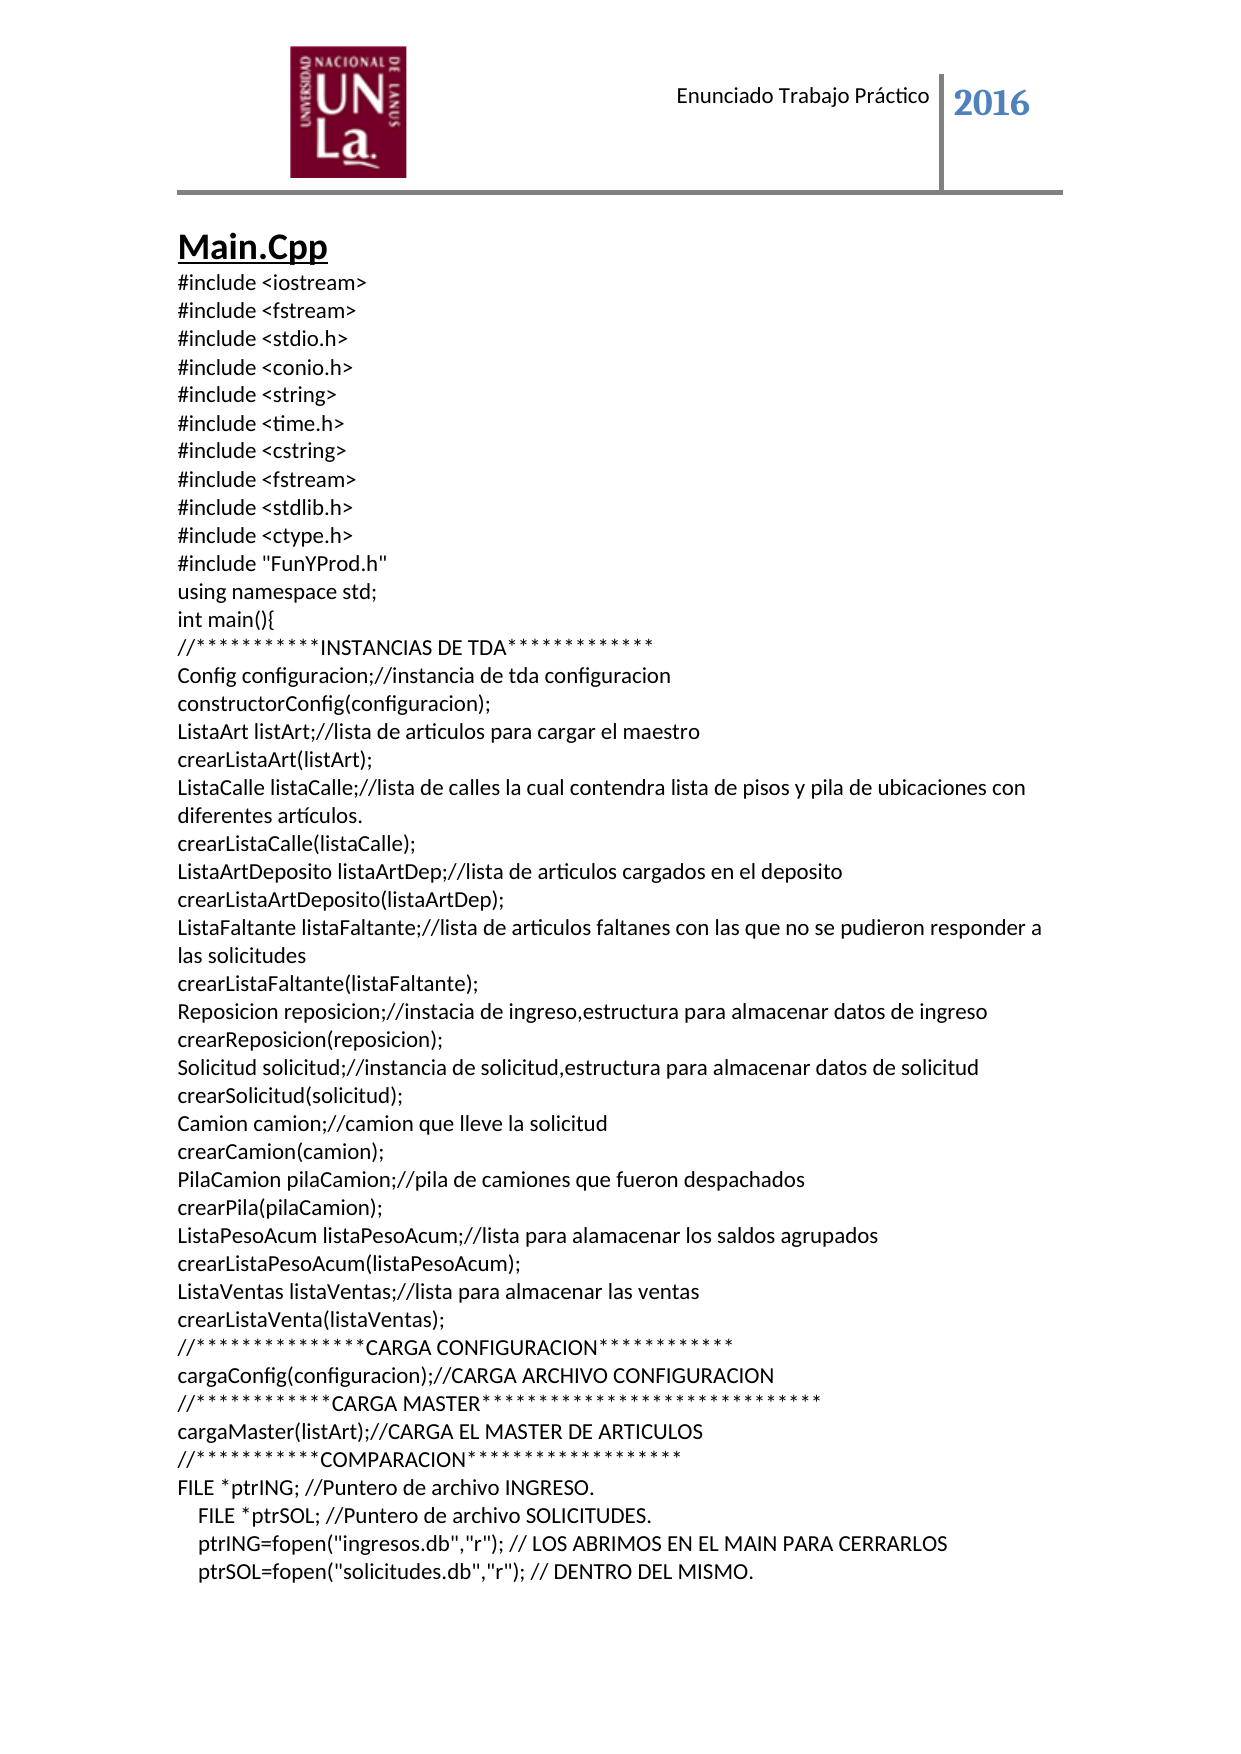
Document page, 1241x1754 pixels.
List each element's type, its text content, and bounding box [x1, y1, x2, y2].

text crearListaPesoAcum(listaPesoAcum); [177, 1249, 1063, 1277]
text crearListaArtDeposito(listaArtDep); [177, 885, 1063, 913]
text crearCamion(camion); [177, 1137, 1063, 1165]
text ListaFaltante listaFaltante;//lista de articulos faltanes con las que no se pudieron responder a las solicitudes [177, 913, 1063, 969]
text #include <cstring> [177, 437, 1063, 465]
text #include <string> [177, 381, 1063, 409]
text PilaCamion pilaCamion;//pila de camiones que fueron despachados [177, 1165, 1063, 1193]
text #include <stdlib.h> [177, 493, 1063, 521]
text ptrING=fopen("ingresos.db","r"); // LOS ABRIMOS EN EL MAIN PARA CERRARLOS [177, 1529, 1063, 1557]
text //************CARGA MASTER****************************** [177, 1389, 1063, 1417]
text ListaArt listArt;//lista de articulos para cargar el maestro [177, 717, 1063, 745]
text Camion camion;//camion que lleve la solicitud [177, 1109, 1063, 1137]
text #include <fstream> [177, 297, 1063, 324]
text using namespace std; [177, 577, 1063, 605]
text int main(){ [177, 605, 1063, 633]
text ListaVentas listaVentas;//lista para almacenar las ventas [177, 1277, 1063, 1305]
text FILE *ptrSOL; //Puntero de archivo SOLICITUDES. [177, 1501, 1063, 1529]
text Config configuracion;//instancia de tda configuracion [177, 661, 1063, 689]
text Solicitud solicitud;//instancia de solicitud,estructura para almacenar datos de solicitud [177, 1053, 1063, 1081]
text #include <ctype.h> [177, 521, 1063, 549]
text FILE *ptrING; //Puntero de archivo INGRESO. [177, 1473, 1063, 1501]
text crearSolicitud(solicitud); [177, 1081, 1063, 1109]
text constructorConfig(configuracion); [177, 689, 1063, 717]
text crearListaCalle(listaCalle); [177, 829, 1063, 857]
text cargaConfig(configuracion);//CARGA ARCHIVO CONFIGURACION [177, 1361, 1063, 1389]
text //***************CARGA CONFIGURACION************ [177, 1333, 1063, 1361]
text #include <conio.h> [177, 353, 1063, 381]
text crearListaFaltante(listaFaltante); [177, 969, 1063, 997]
text Main.Cpp [177, 223, 1063, 268]
text #include <stdio.h> [177, 324, 1063, 353]
text Reposicion reposicion;//instacia de ingreso,estructura para almacenar datos de ingreso [177, 997, 1063, 1025]
text #include <iostream> [177, 268, 1063, 297]
text //***********COMPARACION******************* [177, 1445, 1063, 1473]
text #include <fstream> [177, 465, 1063, 493]
text ListaPesoAcum listaPesoAcum;//lista para alamacenar los saldos agrupados [177, 1221, 1063, 1249]
text ptrSOL=fopen("solicitudes.db","r"); // DENTRO DEL MISMO. [177, 1557, 1063, 1586]
text crearReposicion(reposicion); [177, 1025, 1063, 1053]
text crearListaVenta(listaVentas); [177, 1305, 1063, 1333]
text #include "FunYProd.h" [177, 549, 1063, 577]
text crearListaArt(listArt); [177, 745, 1063, 773]
text crearPila(pilaCamion); [177, 1193, 1063, 1221]
text ListaCalle listaCalle;//lista de calles la cual contendra lista de pisos y pila de ubicaciones con diferentes artículos. [177, 773, 1063, 829]
text //***********INSTANCIAS DE TDA************* [177, 633, 1063, 661]
picture [289, 45, 407, 178]
text cargaMaster(listArt);//CARGA EL MASTER DE ARTICULOS [177, 1417, 1063, 1445]
text ListaArtDeposito listaArtDep;//lista de articulos cargados en el deposito [177, 857, 1063, 885]
text #include <time.h> [177, 409, 1063, 437]
